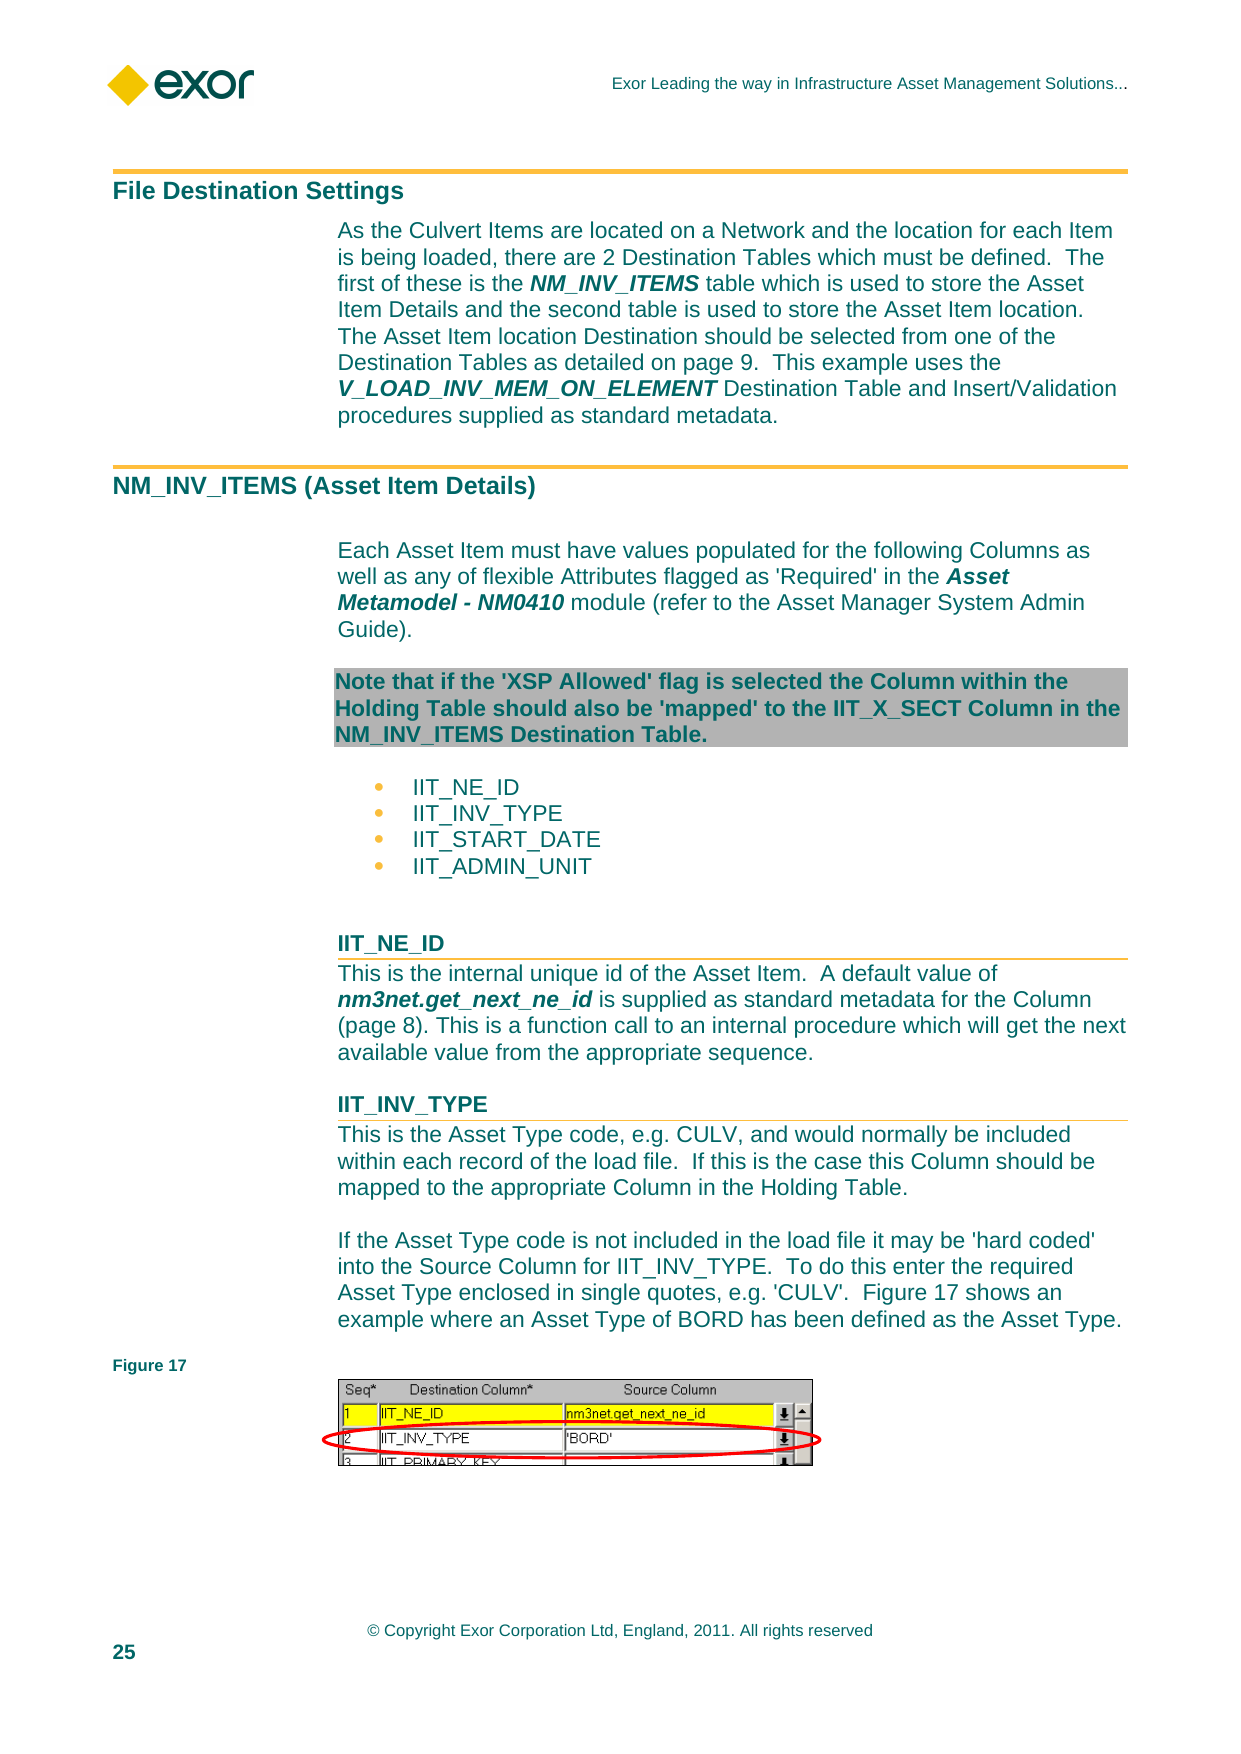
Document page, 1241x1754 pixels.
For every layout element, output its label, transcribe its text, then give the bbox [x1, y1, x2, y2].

text IIT_INV_TYPE [337, 1091, 1128, 1121]
text As the Culvert Items are located on a Network and the location for each Item is being loaded, there are 2 Destination Tables which must be defined. The first of these is the NM_INV_ITEMS table which is used to store the Asset Item Details and the second table is used to store the Asset Item location. The Asset Item location Destination should be selected from one of the Destination Tables as detailed on page 9. This example uses the V_LOAD_INV_MEM_ON_ELEMENT Destination Table and Insert/Validation procedures supplied as standard metadata. [337, 217, 1128, 428]
picture [107, 65, 254, 106]
picture [339, 1447, 812, 1465]
text This is the internal unique id of the Asset Item. A default value of nm3net.get_next_ne_id is supplied as standard metadata for the Column (page 8). This is a function call to an internal procedure which will get the next available value from the appropriate sequence. [337, 959, 1128, 1065]
text Note that if the 'XSP Allowed' flag is selected the Column within the Holding Table should also be 'mapped' to the IIT_X_SECT Column in the NM_INV_ITEMS Destination Table. [334, 668, 1128, 747]
text IIT_NE_ID [337, 929, 1128, 959]
text NM_INV_ITEMS (Asset Item Details) [112, 466, 1128, 500]
picture [339, 1380, 812, 1433]
text File Destination Settings [112, 170, 1128, 205]
text Each Asset Item must have values populated for the following Columns as well as any of flexible Attributes flagged as 'Required' in the Asset Metamodel - NM0410 module (refer to the Asset Manager System Admin Guide). [337, 537, 1128, 642]
list IIT_INV_TYPE [375, 800, 1128, 826]
picture [339, 1424, 812, 1456]
text This is the Asset Type code, e.g. CULV, and would normally be included within each record of the load file. If this is the case this Column should be mapped to the appropriate Column in the Holding Table. [337, 1121, 1128, 1200]
list IIT_START_DATE [375, 826, 1128, 853]
list IIT_NE_ID [375, 774, 1128, 800]
list IIT_ADMIN_UNIT [375, 853, 1128, 879]
